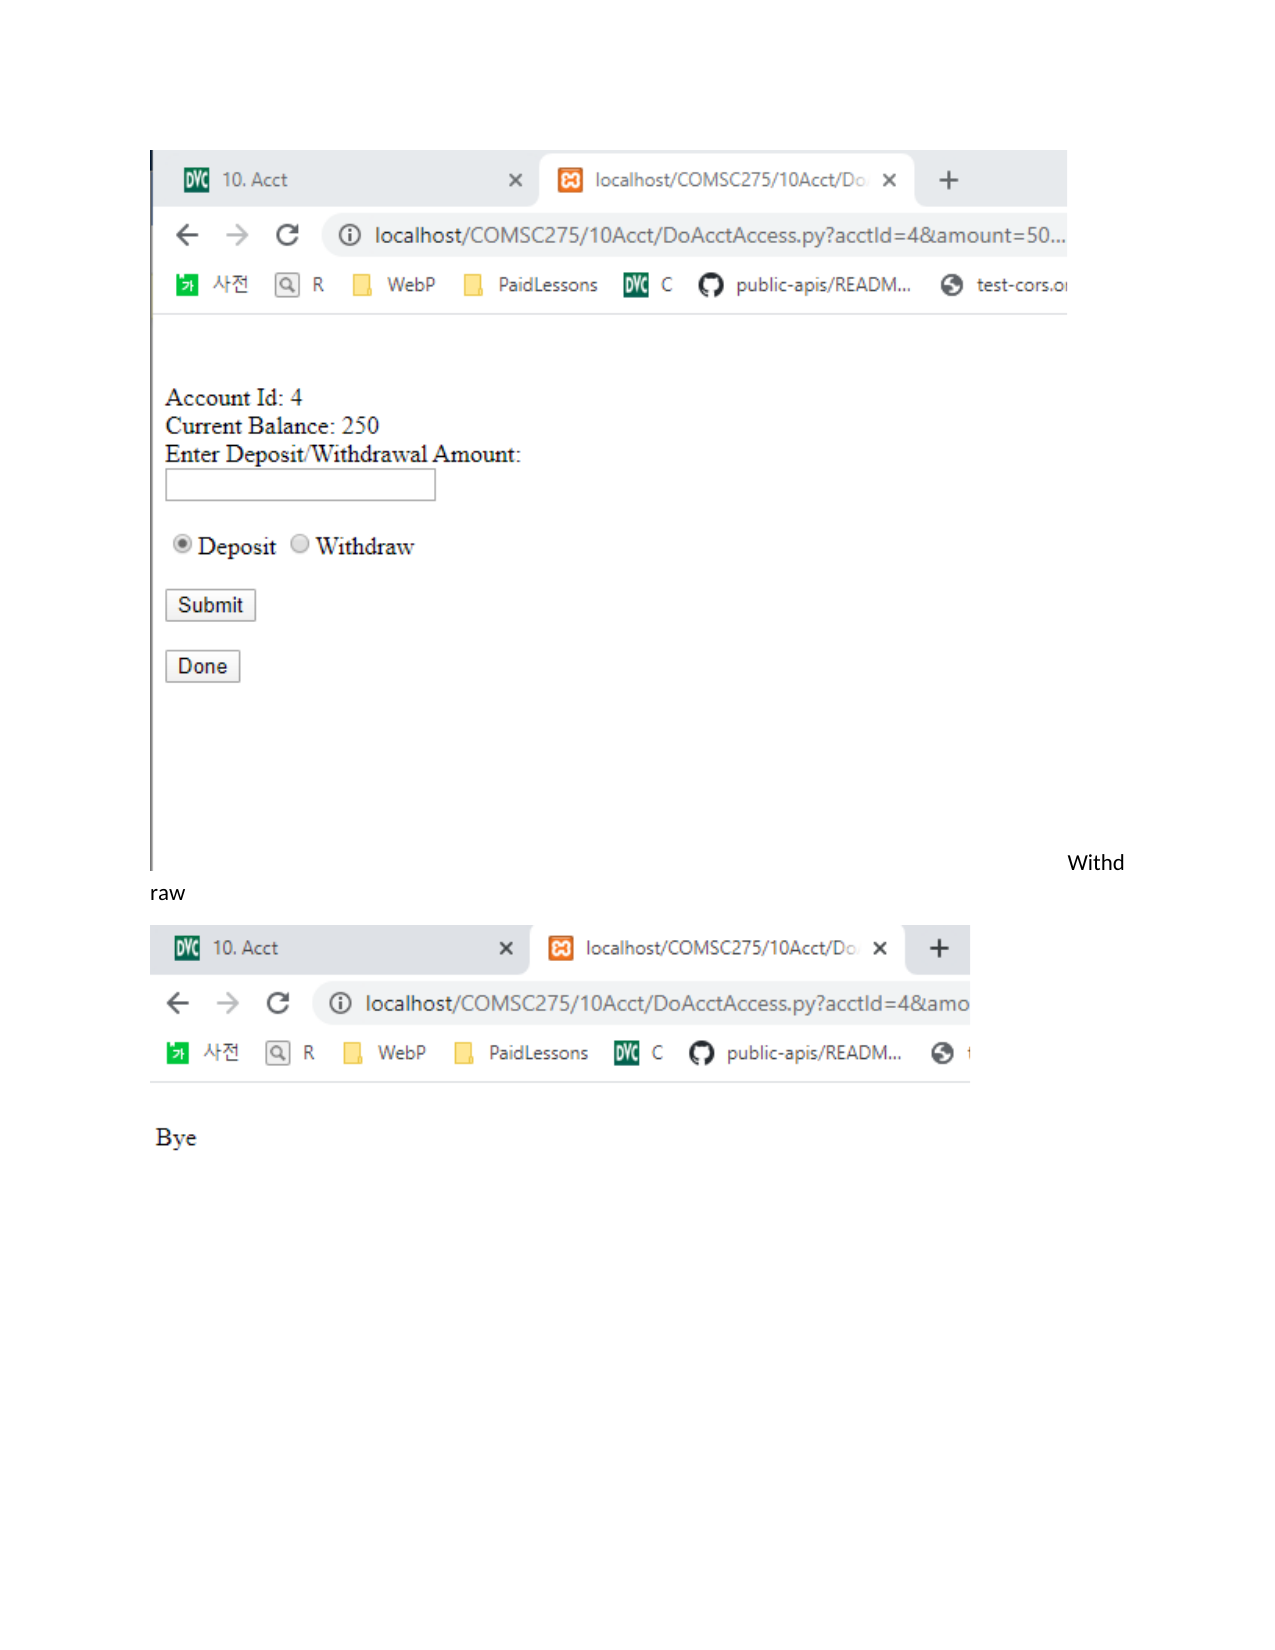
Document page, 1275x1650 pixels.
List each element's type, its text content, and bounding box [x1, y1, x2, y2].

picture [150, 925, 971, 1238]
picture [150, 150, 1068, 871]
